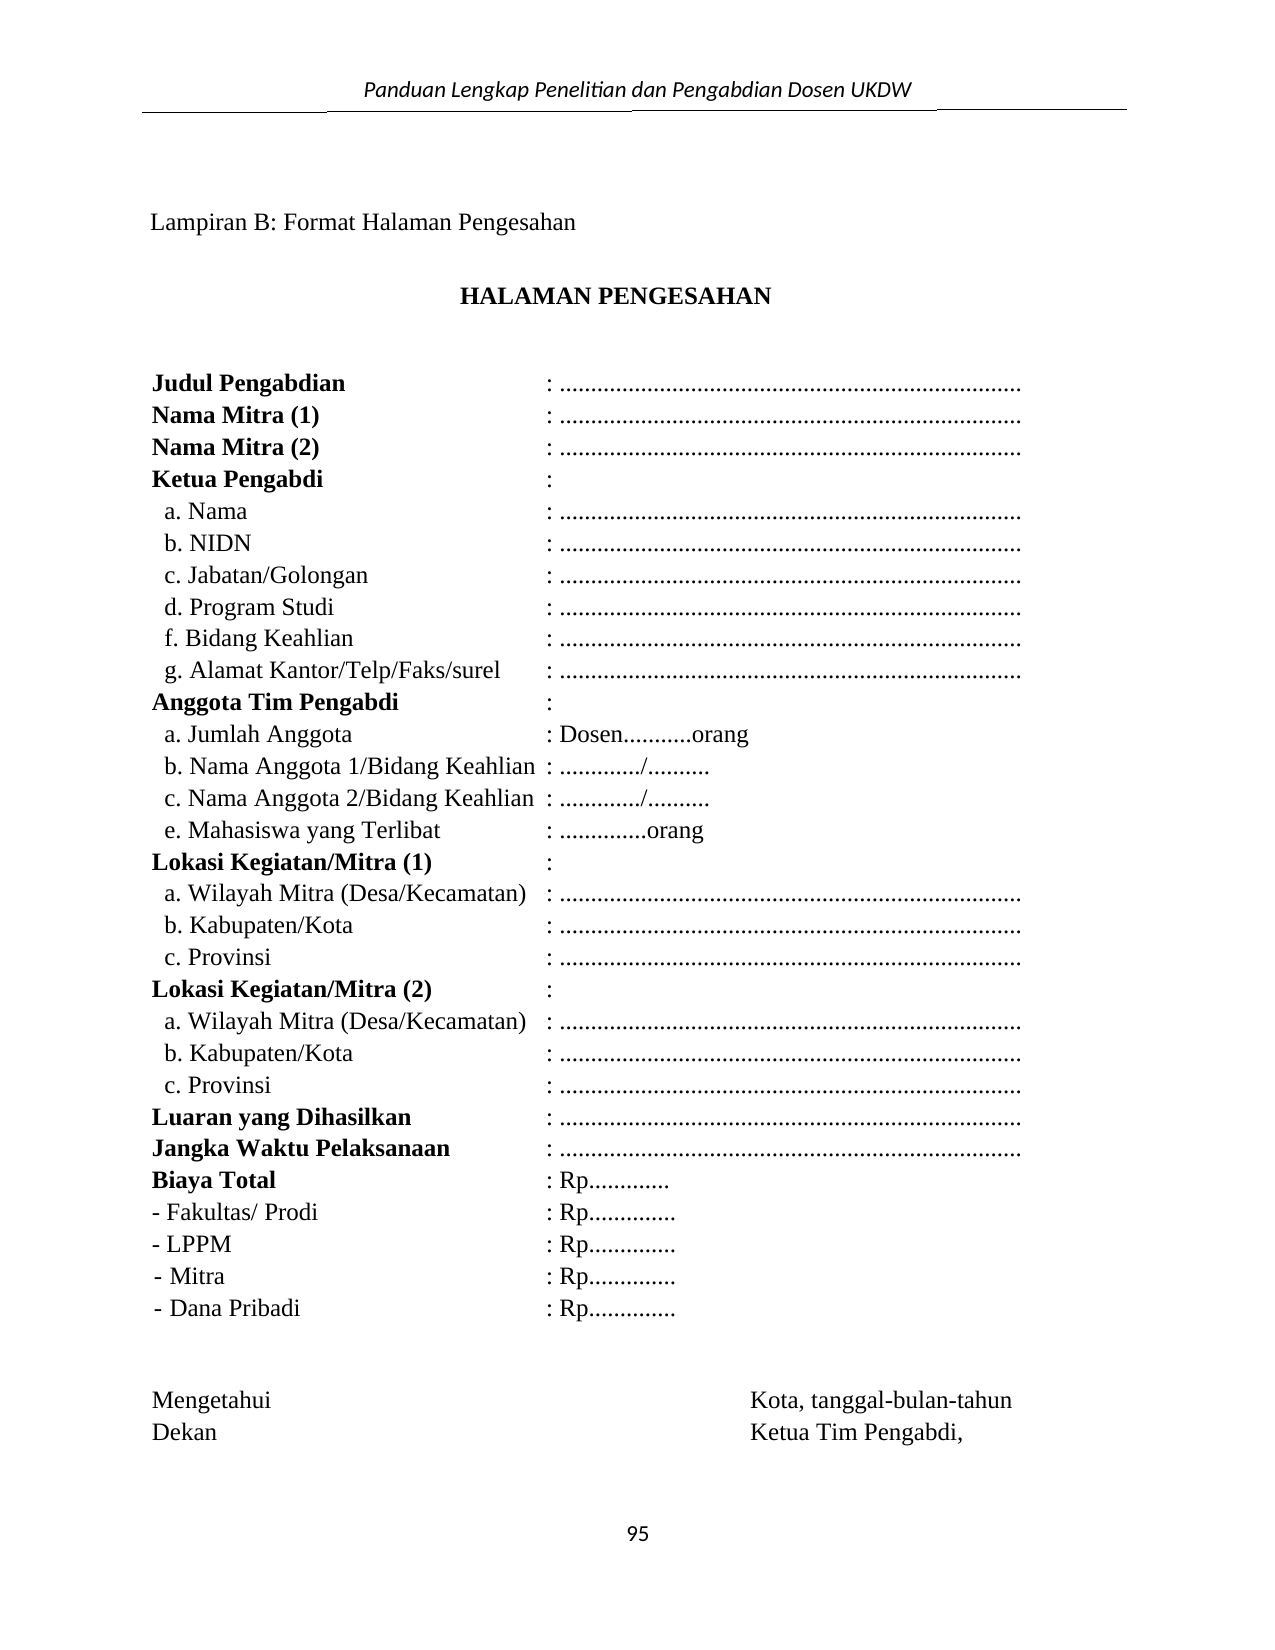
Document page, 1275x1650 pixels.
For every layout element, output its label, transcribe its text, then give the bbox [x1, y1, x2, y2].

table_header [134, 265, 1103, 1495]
text Lampiran B: Format Halaman Pengesahan [150, 150, 1125, 236]
